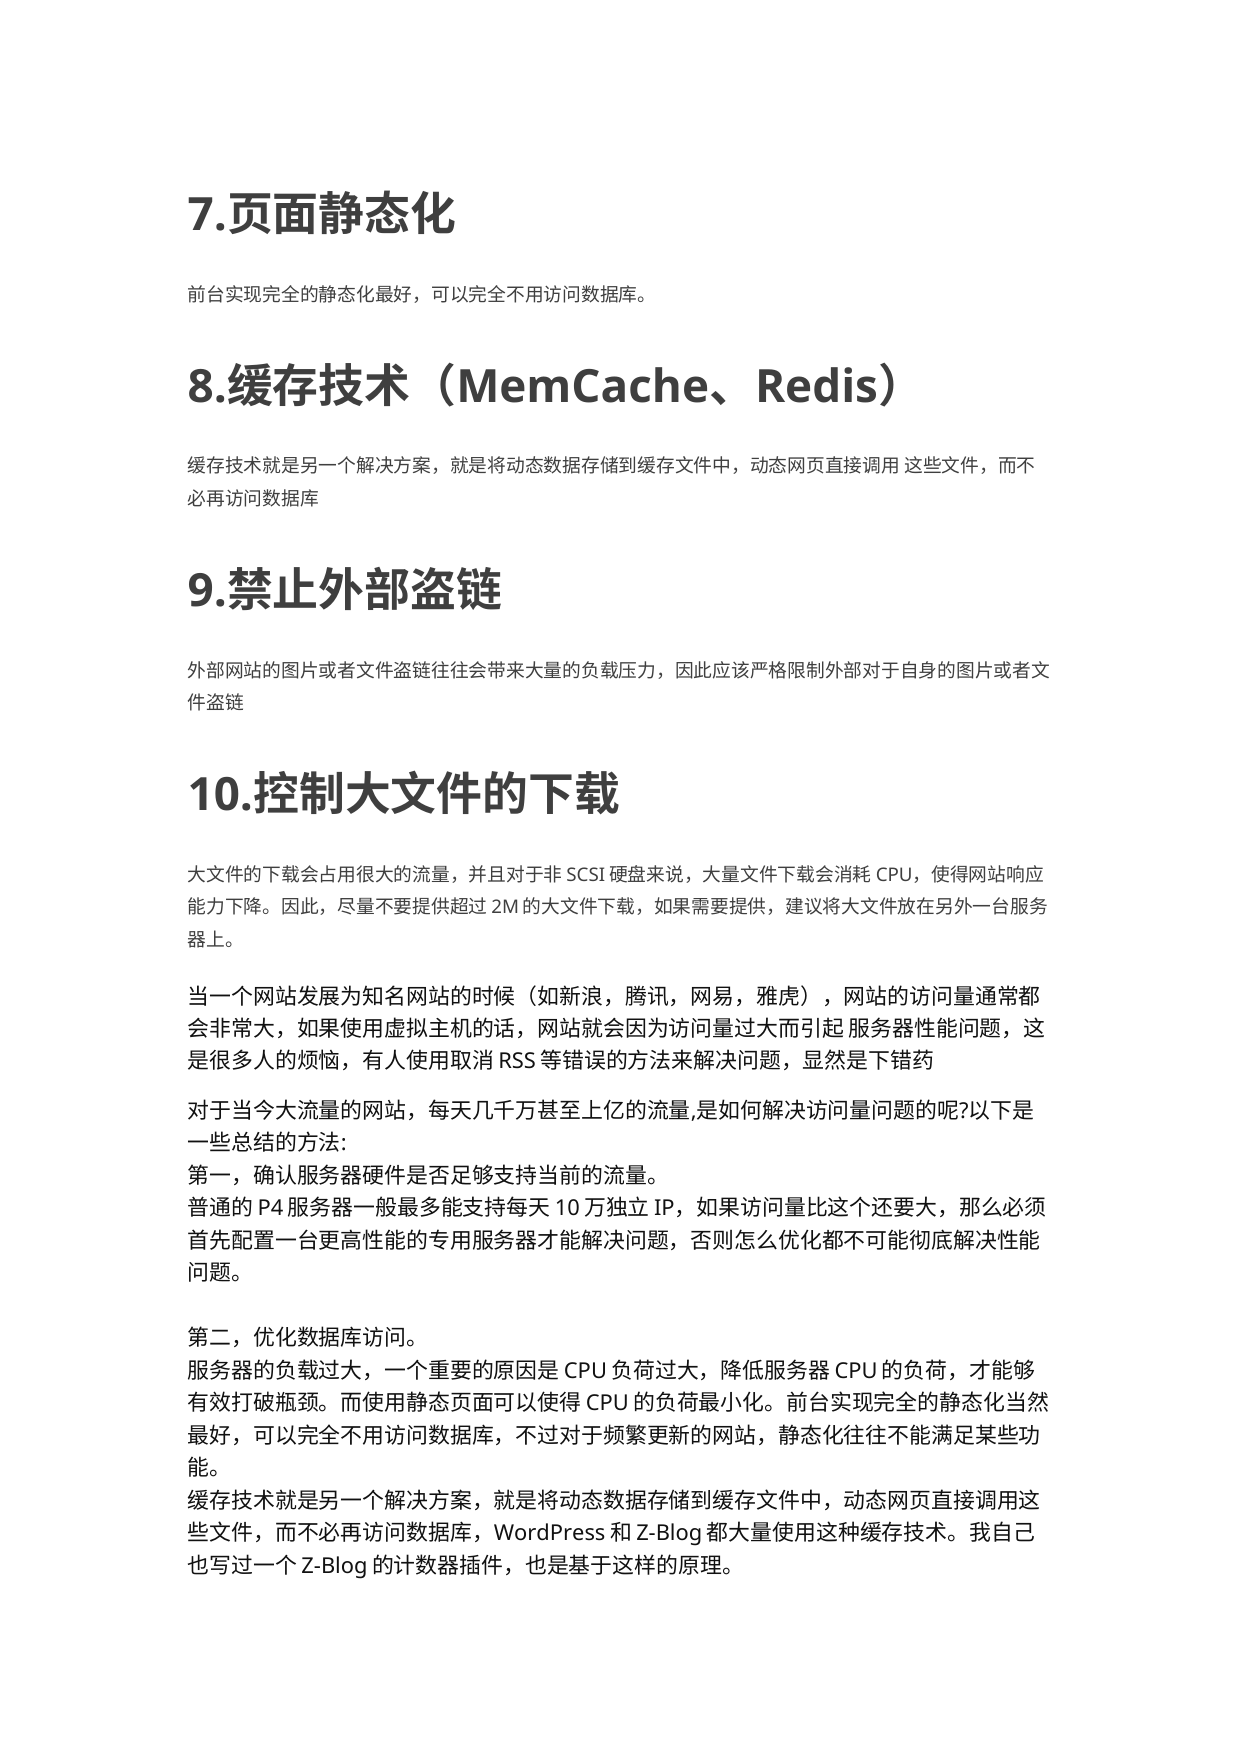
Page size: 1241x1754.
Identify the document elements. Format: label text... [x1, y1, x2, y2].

subtitle 8.缓存技术（MemCache、Redis） [187, 333, 1053, 431]
list 外部网站的图片或者文件盗链往往会带来大量的负载压力，因此应该严格限制外部对于自身的图片或者文件盗链 [187, 653, 1053, 718]
list 当一个网站发展为知名网站的时候（如新浪，腾讯，网易，雅虎），网站的访问量通常都会非常大，如果使用虚拟主机的话，网站就会因为访问量过大而引起 服务器性能问题，这是很多人的烦恼，有人使用取消RSS等错误的方法来解决问题，显然是下错药 [187, 978, 1053, 1076]
subtitle 10.控制大文件的下载 [187, 742, 1053, 839]
list 缓存技术就是另一个解决方案，就是将动态数据存储到缓存文件中，动态网页直接调用 这些文件，而不必再访问数据库 [187, 448, 1053, 513]
subtitle 7.页面静态化 [187, 162, 1053, 259]
list 前台实现完全的静态化最好，可以完全不用访问数据库。 [187, 277, 1053, 309]
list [187, 1092, 1053, 1580]
subtitle 9.禁止外部盗链 [187, 538, 1053, 635]
list 大文件的下载会占用很大的流量，并且对于非SCSI硬盘来说，大量文件下载会消耗 CPU，使得网站响应能力下降。因此，尽量不要提供超过2M的大文件下载，如果需要提供，建议将大文件放在另外一台服务器上。 [187, 857, 1053, 954]
